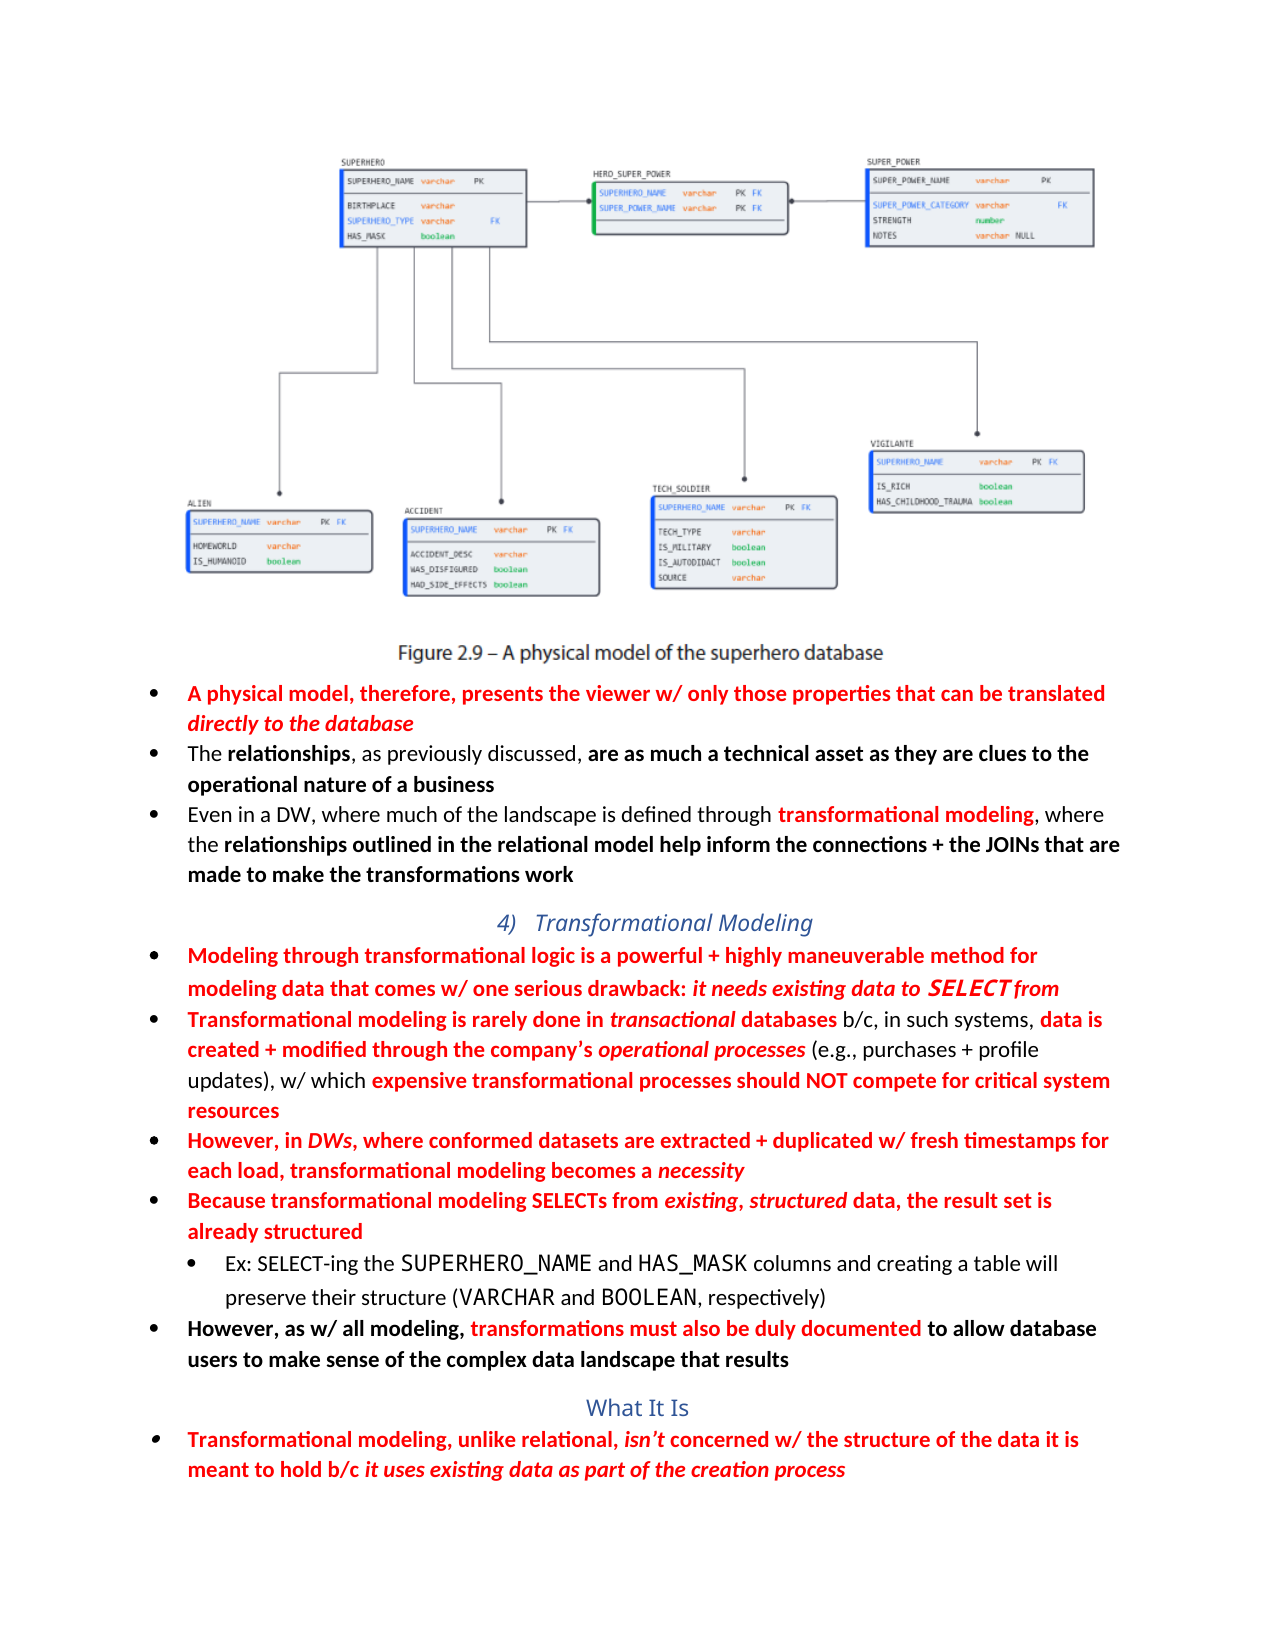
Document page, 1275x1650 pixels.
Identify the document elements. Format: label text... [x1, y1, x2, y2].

list The relationships, as previously discussed, are as much a technical asset as they are clues to the operational nature of a business [150, 739, 1125, 798]
list Transformational modeling, unlike relational, isn’t concerned w/ the structure of the data it is meant to hold b/c it uses existing data as part of the creation process [150, 1425, 1125, 1483]
list Because transformational modeling SELECTs from existing, structured data, the result set is already structured [150, 1187, 1125, 1245]
picture [173, 150, 1102, 677]
list However, in DWs, where conformed datasets are extracted + duplicated w/ fresh timestamps for each load, transformational modeling becomes a necessity [150, 1126, 1125, 1184]
list However, as w/ all modeling, transformations must also be duly documented to allow database users to make sense of the complex data landscape that results [150, 1314, 1125, 1373]
list A physical model, therefore, presents the viewer w/ only those properties that can be translated directly to the database [150, 679, 1125, 737]
list Modeling through transformational logic is a powerful + highly maneuverable method for modeling data that comes w/ one serious drawback: it needs existing data to SELECT from [150, 941, 1125, 1003]
list Transformational modeling is rarely done in transactional databases b/c, in such systems, data is created + modified through the company’s operational processes (e.g., purchases + profile updates), w/ which expensive transformational processes should NOT compete for critical system resources [150, 1005, 1125, 1124]
list Even in a DW, where much of the landscape is defined through transformational modeling, where the relationships outlined in the relational model help inform the connections + the JOINs that are made to make the transformations work [150, 800, 1125, 888]
subtitle What It Is [150, 1392, 1125, 1423]
subtitle Transformational Modeling [187, 907, 1125, 938]
list Ex: SELECT-ing the SUPERHERO_NAME and HAS_MASK columns and creating a table will preserve their structure (VARCHAR and BOOLEAN, respectively) [187, 1247, 1125, 1312]
